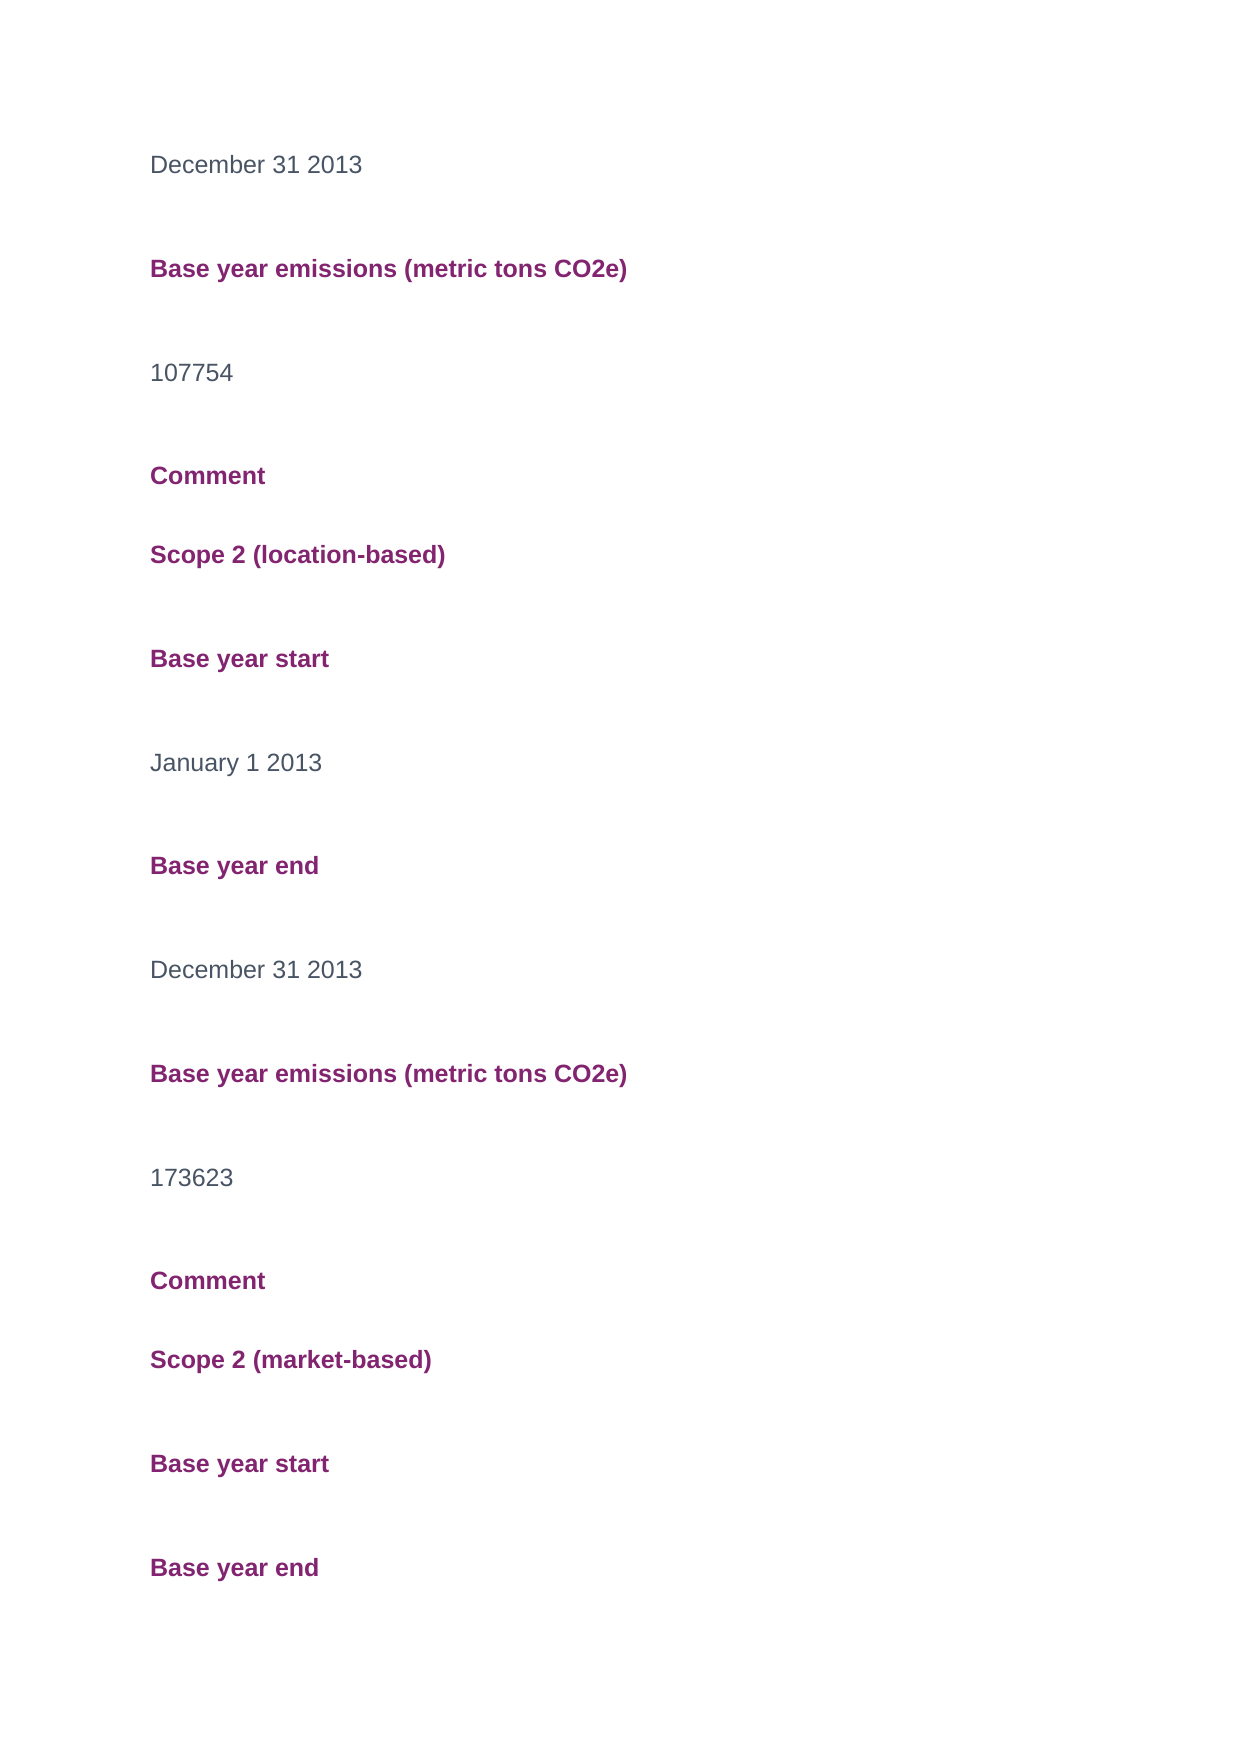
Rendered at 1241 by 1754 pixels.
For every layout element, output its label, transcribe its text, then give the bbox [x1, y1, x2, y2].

text 173623 [150, 1162, 1090, 1191]
subtitle Base year end [150, 1552, 1090, 1581]
text 107754 [150, 357, 1090, 386]
subtitle Base year emissions (metric tons CO2e) [150, 1059, 1090, 1087]
subtitle Base year emissions (metric tons CO2e) [150, 254, 1090, 282]
text January 1 2013 [150, 747, 1090, 776]
subtitle Comment [150, 1266, 1090, 1295]
subtitle Comment [150, 461, 1090, 490]
text December 31 2013 [150, 150, 1090, 179]
text December 31 2013 [150, 955, 1090, 984]
subtitle Base year start [150, 1449, 1090, 1477]
subtitle Base year end [150, 851, 1090, 880]
subtitle Scope 2 (location-based) [150, 540, 1090, 569]
subtitle Base year start [150, 644, 1090, 672]
subtitle Scope 2 (market-based) [150, 1345, 1090, 1374]
